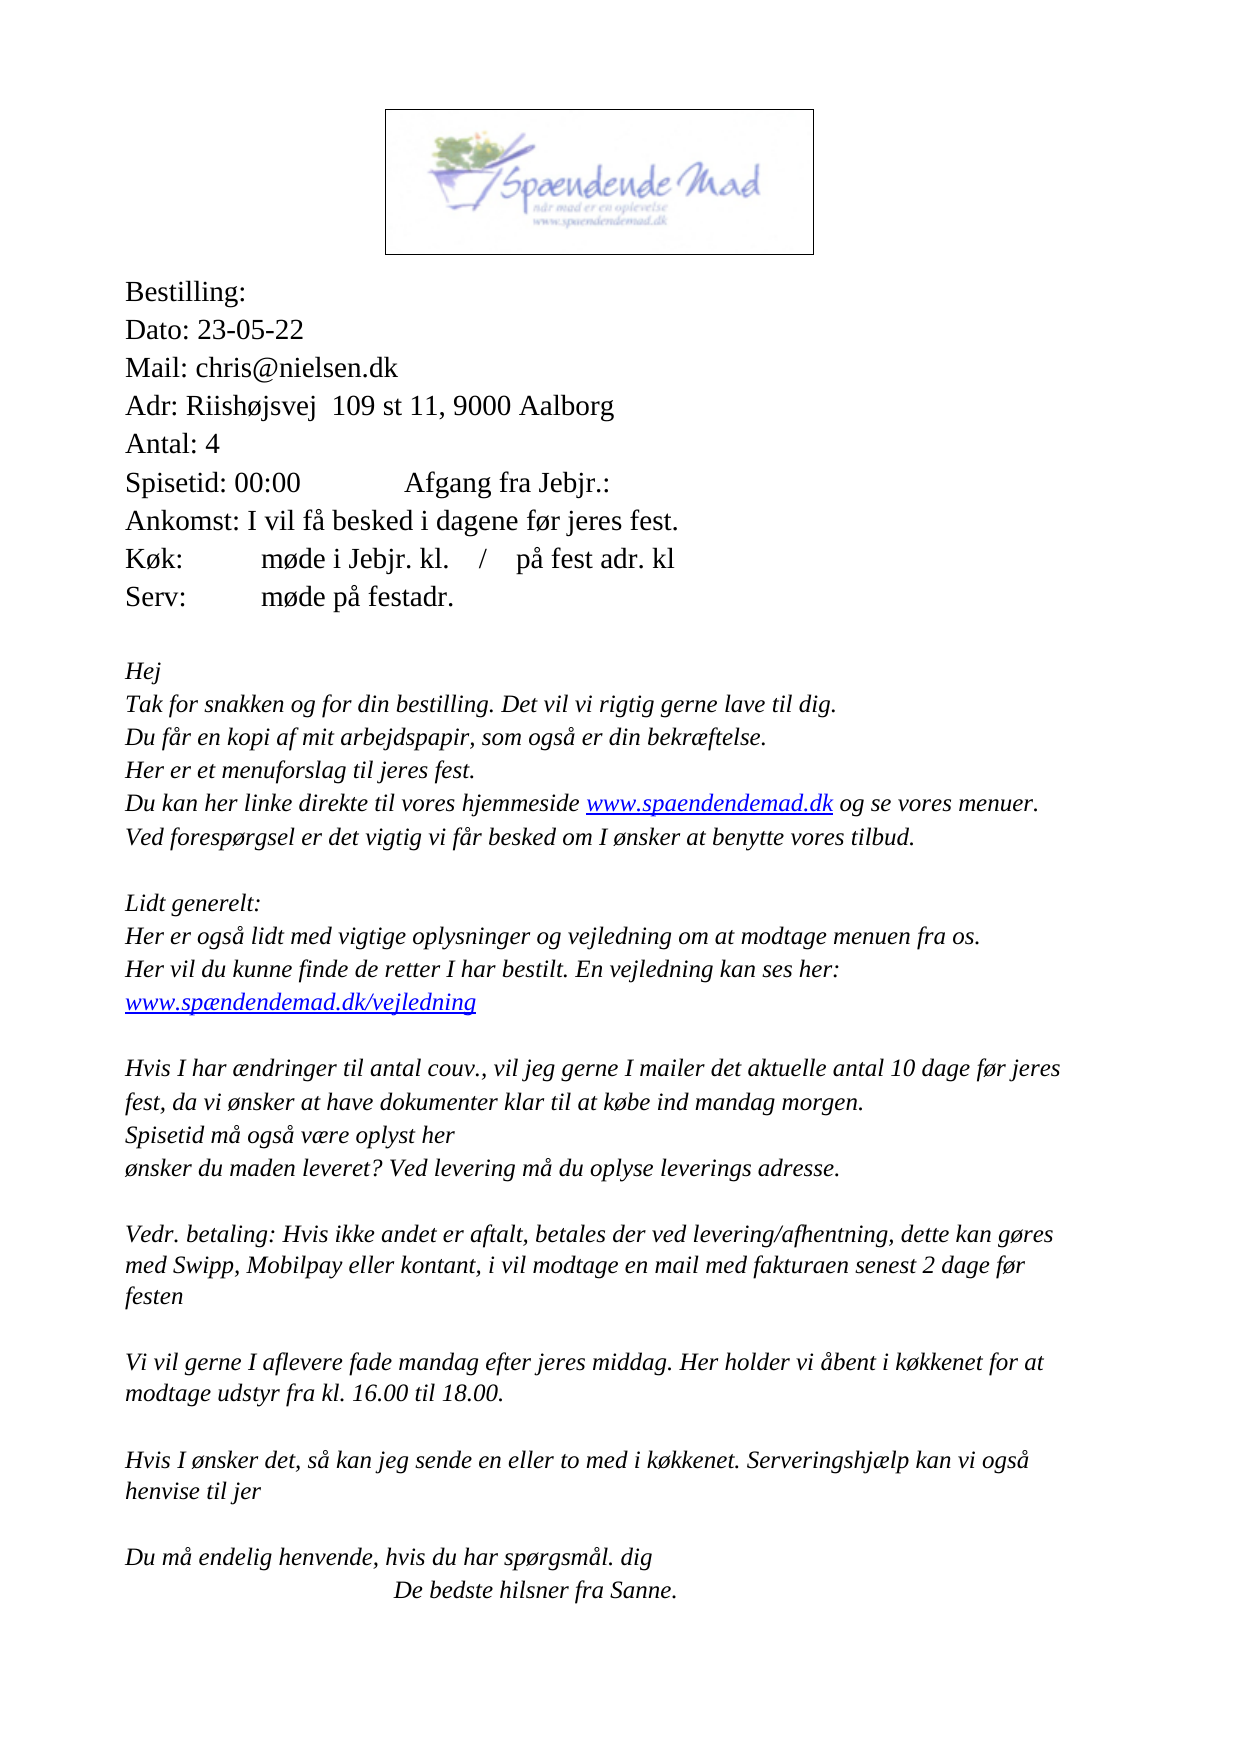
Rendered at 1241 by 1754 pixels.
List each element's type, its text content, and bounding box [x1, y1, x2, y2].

text Hvis I ønsker det, så kan jeg sende en eller to med i køkkenet. Serveringshjælp kan vi også henvise til jer [125, 1445, 1073, 1504]
text Serv: møde på festadr. [125, 579, 1073, 613]
text Bestilling: [125, 274, 1073, 307]
text Spisetid må også være oplyst her [125, 1120, 1073, 1148]
text Mail: chris@nielsen.dk [125, 350, 1073, 384]
text Køk: møde i Jebjr. kl. / på fest adr. kl [125, 541, 1073, 575]
text Du får en kopi af mit arbejdspapir, som også er din bekræftelse. [125, 722, 1073, 751]
text Hej [125, 656, 1073, 685]
text Adr: Riishøjsvej 109 st 11, 9000 Aalborg [125, 388, 1073, 422]
text Ved forespørgsel er det vigtig vi får besked om I ønsker at benytte vores tilbud. [125, 822, 1073, 850]
text Her vil du kunne finde de retter I har bestilt. En vejledning kan ses her: [125, 954, 1073, 983]
text De bedste hilsner fra Sanne. [125, 1575, 1073, 1604]
text Tak for snakken og for din bestilling. Det vil vi rigtig gerne lave til dig. [125, 689, 1073, 718]
text Her er et menuforslag til jeres fest. [125, 755, 1073, 784]
text Du må endelig henvende, hvis du har spørgsmål. dig [125, 1542, 1073, 1571]
text Vedr. betaling: Hvis ikke andet er aftalt, betales der ved levering/afhentning, dette kan gøres med Swipp, Mobilpay eller kontant, i vil modtage en mail med fakturaen senest 2 dage før festen [125, 1219, 1073, 1310]
text ønsker du maden leveret? Ved levering må du oplyse leverings adresse. [125, 1153, 1073, 1182]
text Her er også lidt med vigtige oplysninger og vejledning om at modtage menuen fra os. [125, 921, 1073, 950]
text Lidt generelt: [125, 888, 1073, 917]
text Ankomst: I vil få besked i dagene før jeres fest. [125, 503, 1073, 537]
text Dato: 23-05-22 [125, 312, 1073, 345]
text www.spændendemad.dk/vejledning [125, 987, 1073, 1016]
text Vi vil gerne I aflevere fade mandag efter jeres middag. Her holder vi åbent i køkkenet for at modtage udstyr fra kl. 16.00 til 18.00. [125, 1347, 1073, 1407]
text Hvis I har ændringer til antal couv., vil jeg gerne I mailer det aktuelle antal 10 dage før jeres [125, 1053, 1073, 1082]
text Du kan her linke direkte til vores hjemmeside www.spaendendemad.dk og se vores menuer. [125, 788, 1073, 817]
picture [386, 110, 813, 254]
text Antal: 4 [125, 427, 1073, 460]
text fest, da vi ønsker at have dokumenter klar til at købe ind mandag morgen. [125, 1087, 1073, 1115]
text Spisetid: 00:00 Afgang fra Jebjr.: [125, 465, 1073, 498]
